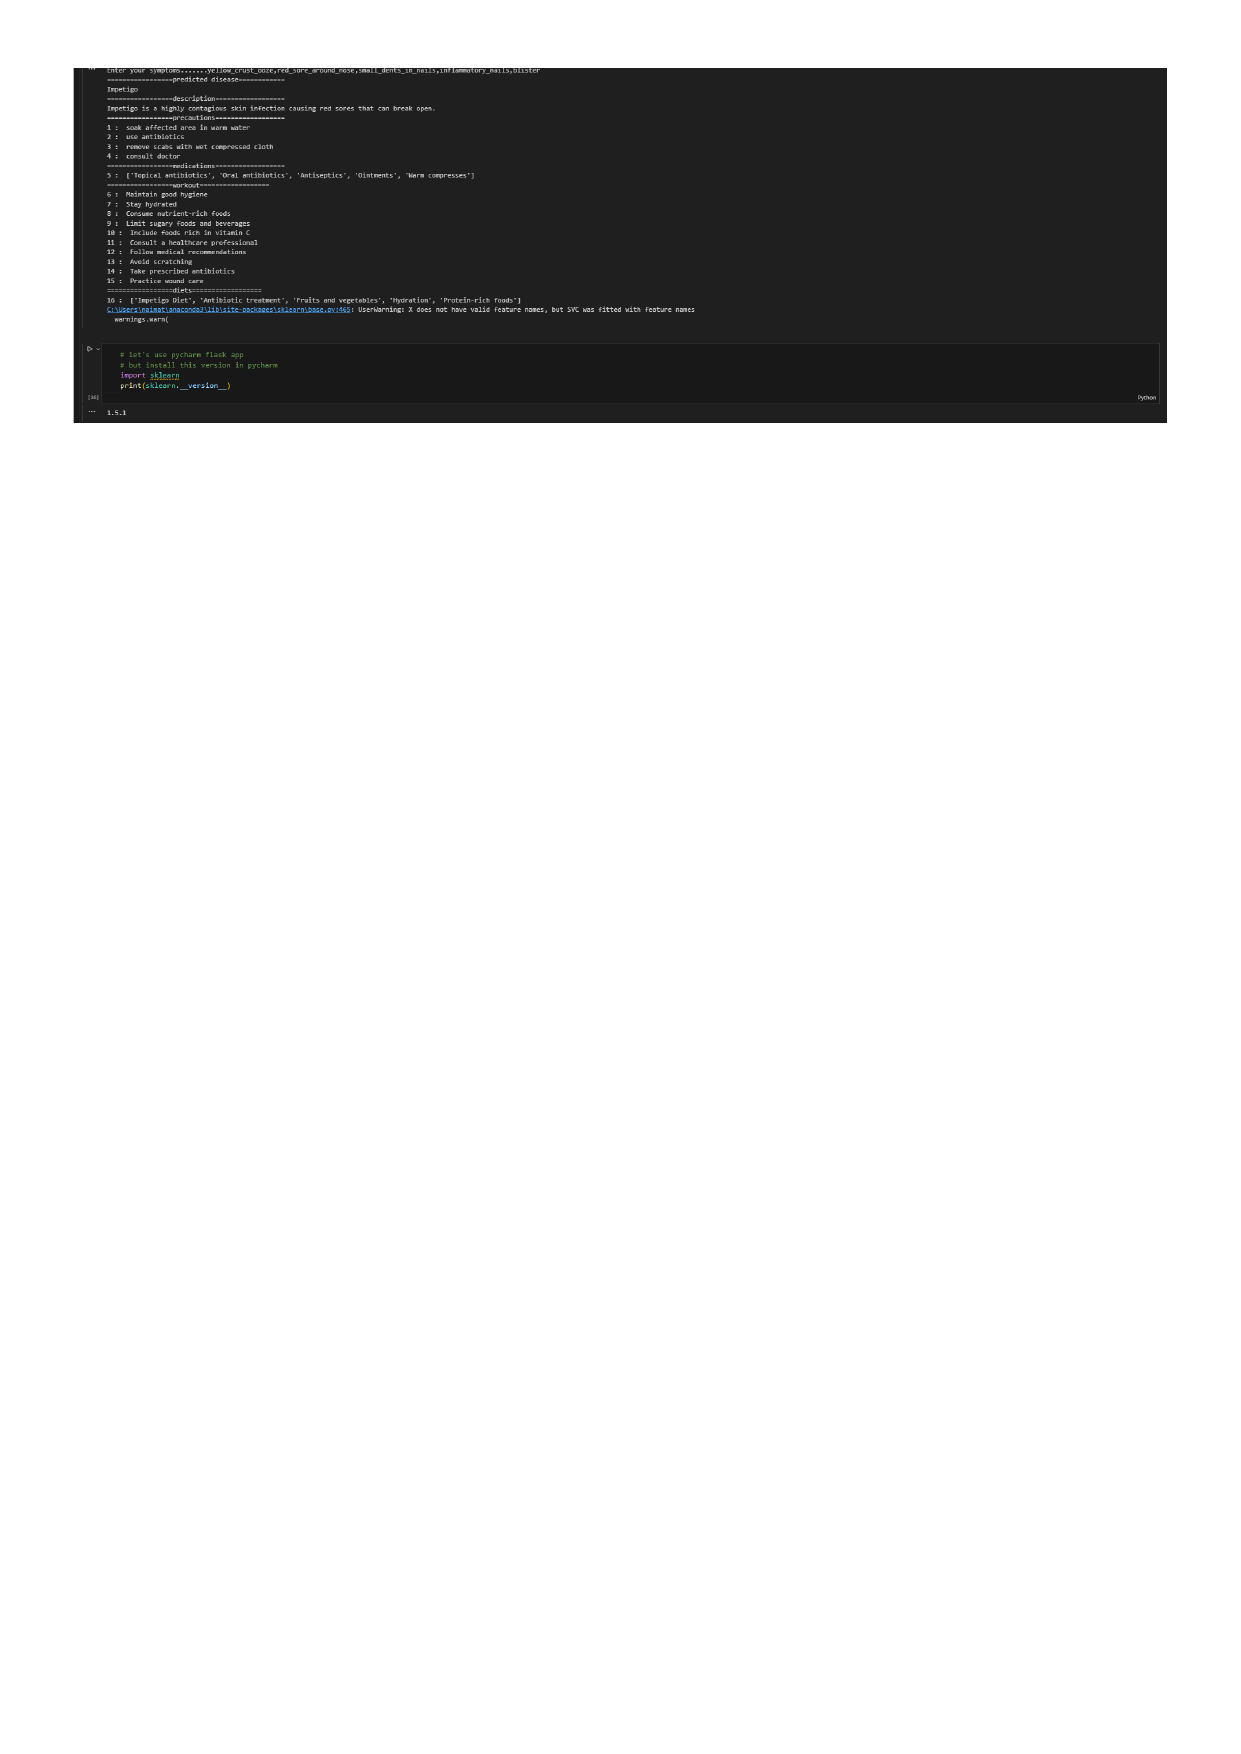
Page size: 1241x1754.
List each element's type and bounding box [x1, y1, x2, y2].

picture [73, 68, 1167, 423]
